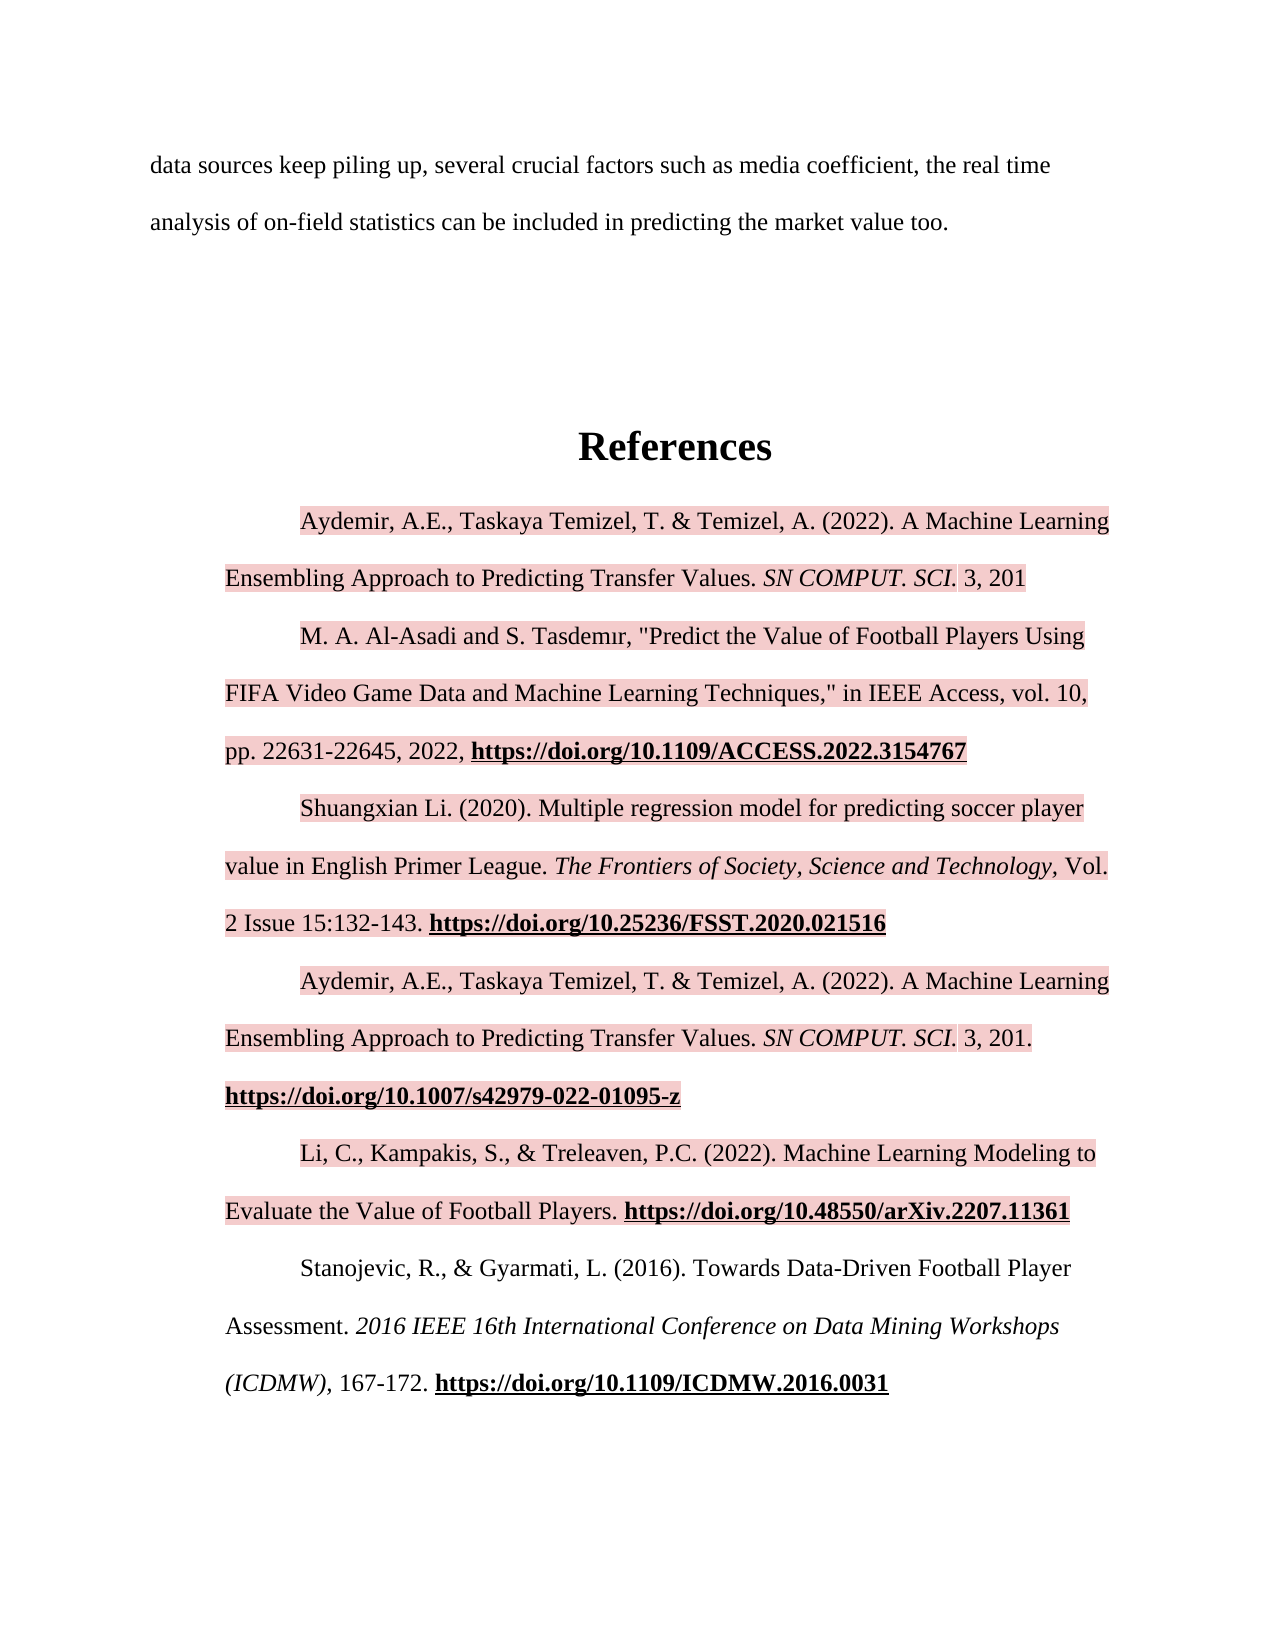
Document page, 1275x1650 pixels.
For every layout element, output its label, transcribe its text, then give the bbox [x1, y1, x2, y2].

text Aydemir, A.E., Taskaya Temizel, T. & Temizel, A. (2022). A Machine Learning Ensembling Approach to Predicting Transfer Values. SN COMPUT. SCI. 3, 201. https://doi.org/10.1007/s42979-022-01095-z [225, 966, 1125, 1110]
text M. A. Al-Asadi and S. Tasdemır, "Predict the Value of Football Players Using FIFA Video Game Data and Machine Learning Techniques," in IEEE Access, vol. 10, pp. 22631-22645, 2022, https://doi.org/10.1109/ACCESS.2022.3154767 [225, 621, 1125, 765]
text Stanojevic, R., & Gyarmati, L. (2016). Towards Data-Driven Football Player Assessment. 2016 IEEE 16th International Conference on Data Mining Workshops (ICDMW), 167-172. https://doi.org/10.1109/ICDMW.2016.0031 [225, 1253, 1125, 1397]
text Shuangxian Li. (2020). Multiple regression model for predicting soccer player value in English Primer League. The Frontiers of Society, Science and Technology, Vol. 2 Issue 15:132-143. https://doi.org/10.25236/FSST.2020.021516 [225, 793, 1125, 937]
text Li, C., Kampakis, S., & Treleaven, P.C. (2022). Machine Learning Modeling to Evaluate the Value of Football Players. https://doi.org/10.48550/arXiv.2207.11361 [225, 1138, 1125, 1225]
text Aydemir, A.E., Taskaya Temizel, T. & Temizel, A. (2022). A Machine Learning Ensembling Approach to Predicting Transfer Values. SN COMPUT. SCI. 3, 201 [225, 506, 1125, 592]
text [150, 150, 1125, 236]
subtitle References [150, 422, 1125, 469]
